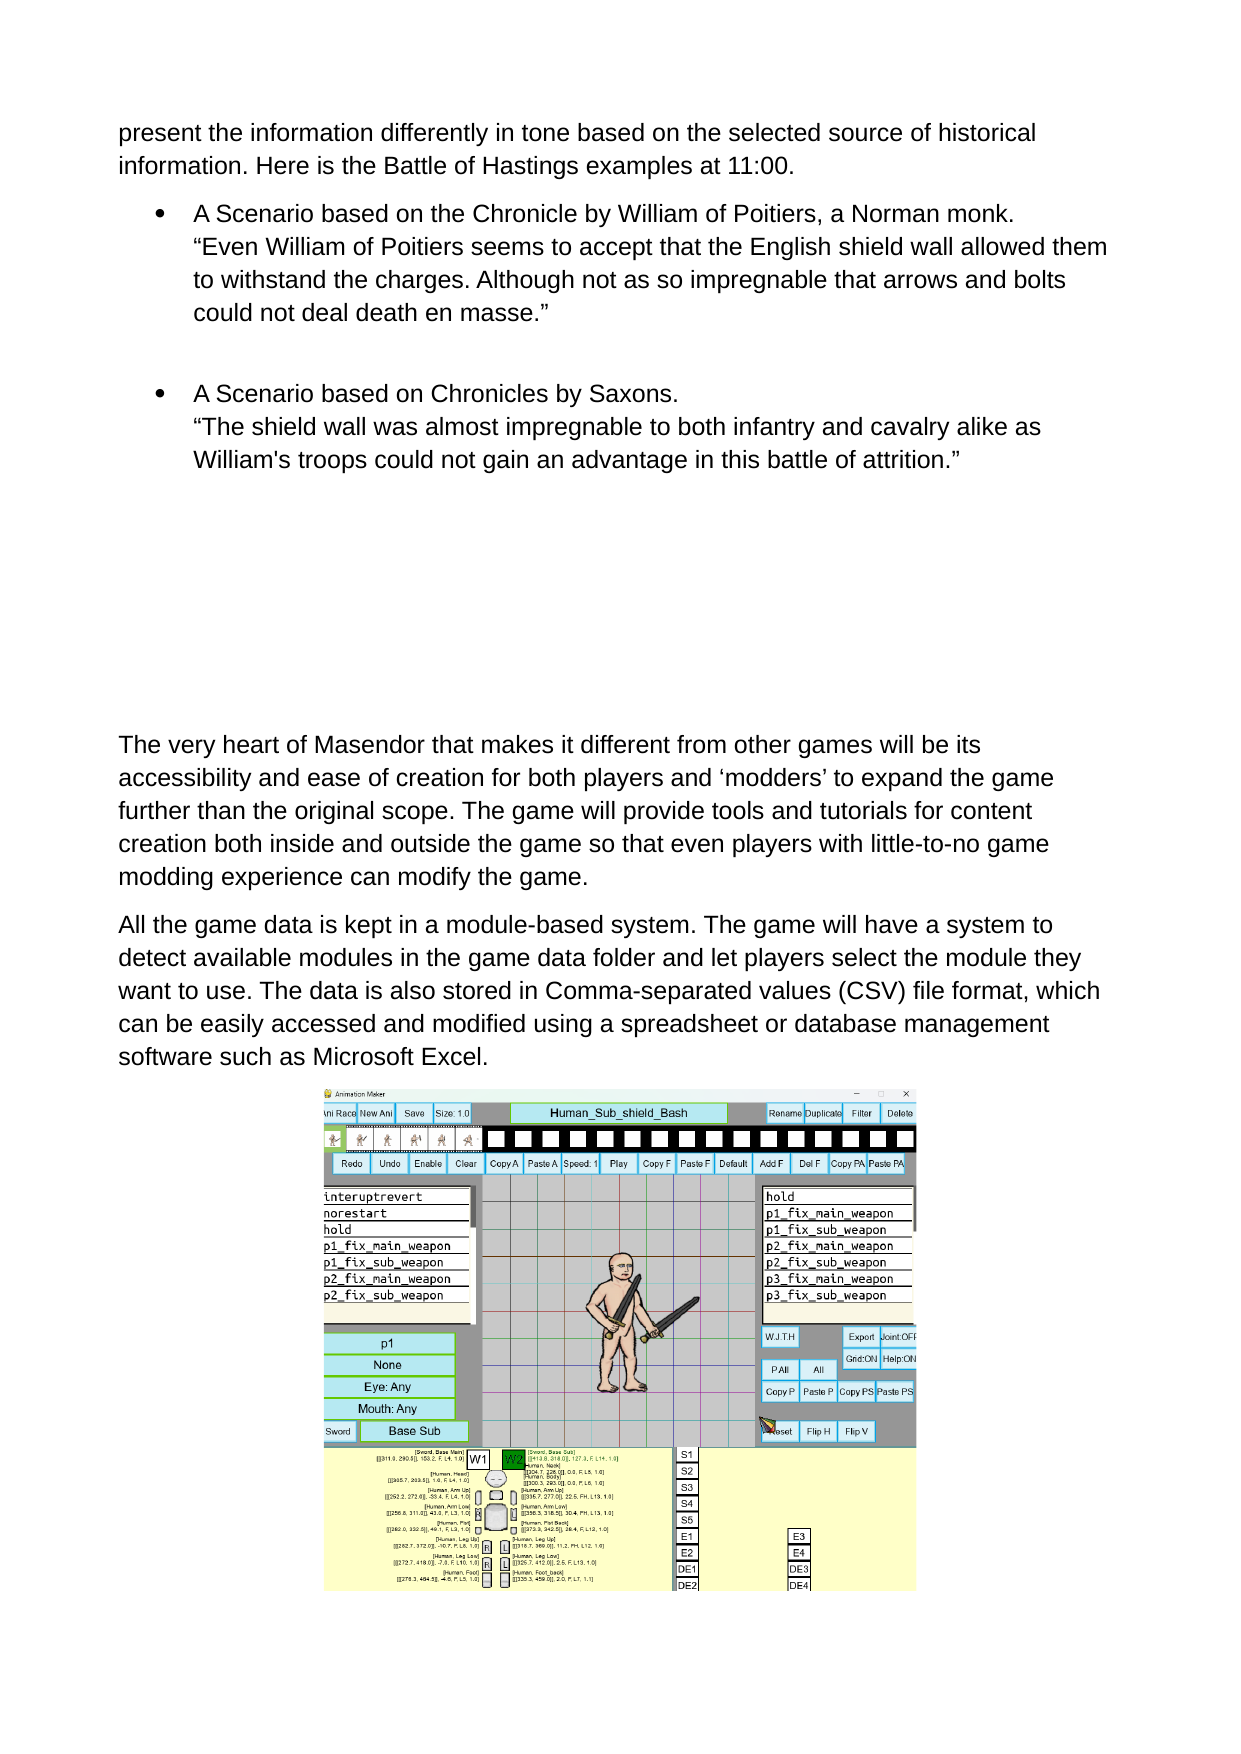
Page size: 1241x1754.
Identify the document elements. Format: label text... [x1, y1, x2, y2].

list A Scenario based on the Chronicle by William of Poitiers, a Norman monk. “Even William of Poitiers seems to accept that the English shield wall allowed them to withstand the charges. Although not as so impregnable that arrows and bolts could not deal death en masse.” [156, 199, 1122, 360]
text All the game data is kept in a module-based system. The game will have a system to detect available modules in the game data folder and let players select the module they want to use. The data is also stored in Comma-separated values (CSV) file format, which can be easily accessed and modified using a spreadsheet or database management software such as Microsoft Excel. [118, 910, 1122, 1071]
list A Scenario based on Chronicles by Saxons. “The shield wall was almost impregnable to both infantry and cavalry alike as William's troops could not gain an advantage in this battle of attrition.” [156, 378, 1122, 473]
picture [323, 1089, 917, 1591]
text The very heart of Masendor that makes it different from other games will be its accessibility and ease of creation for both players and ‘modders’ to expand the game further than the original scope. The game will provide tools and tutorials for content creation both inside and outside the game so that even players with little-to-no game modding experience can modify the game. [118, 730, 1122, 891]
